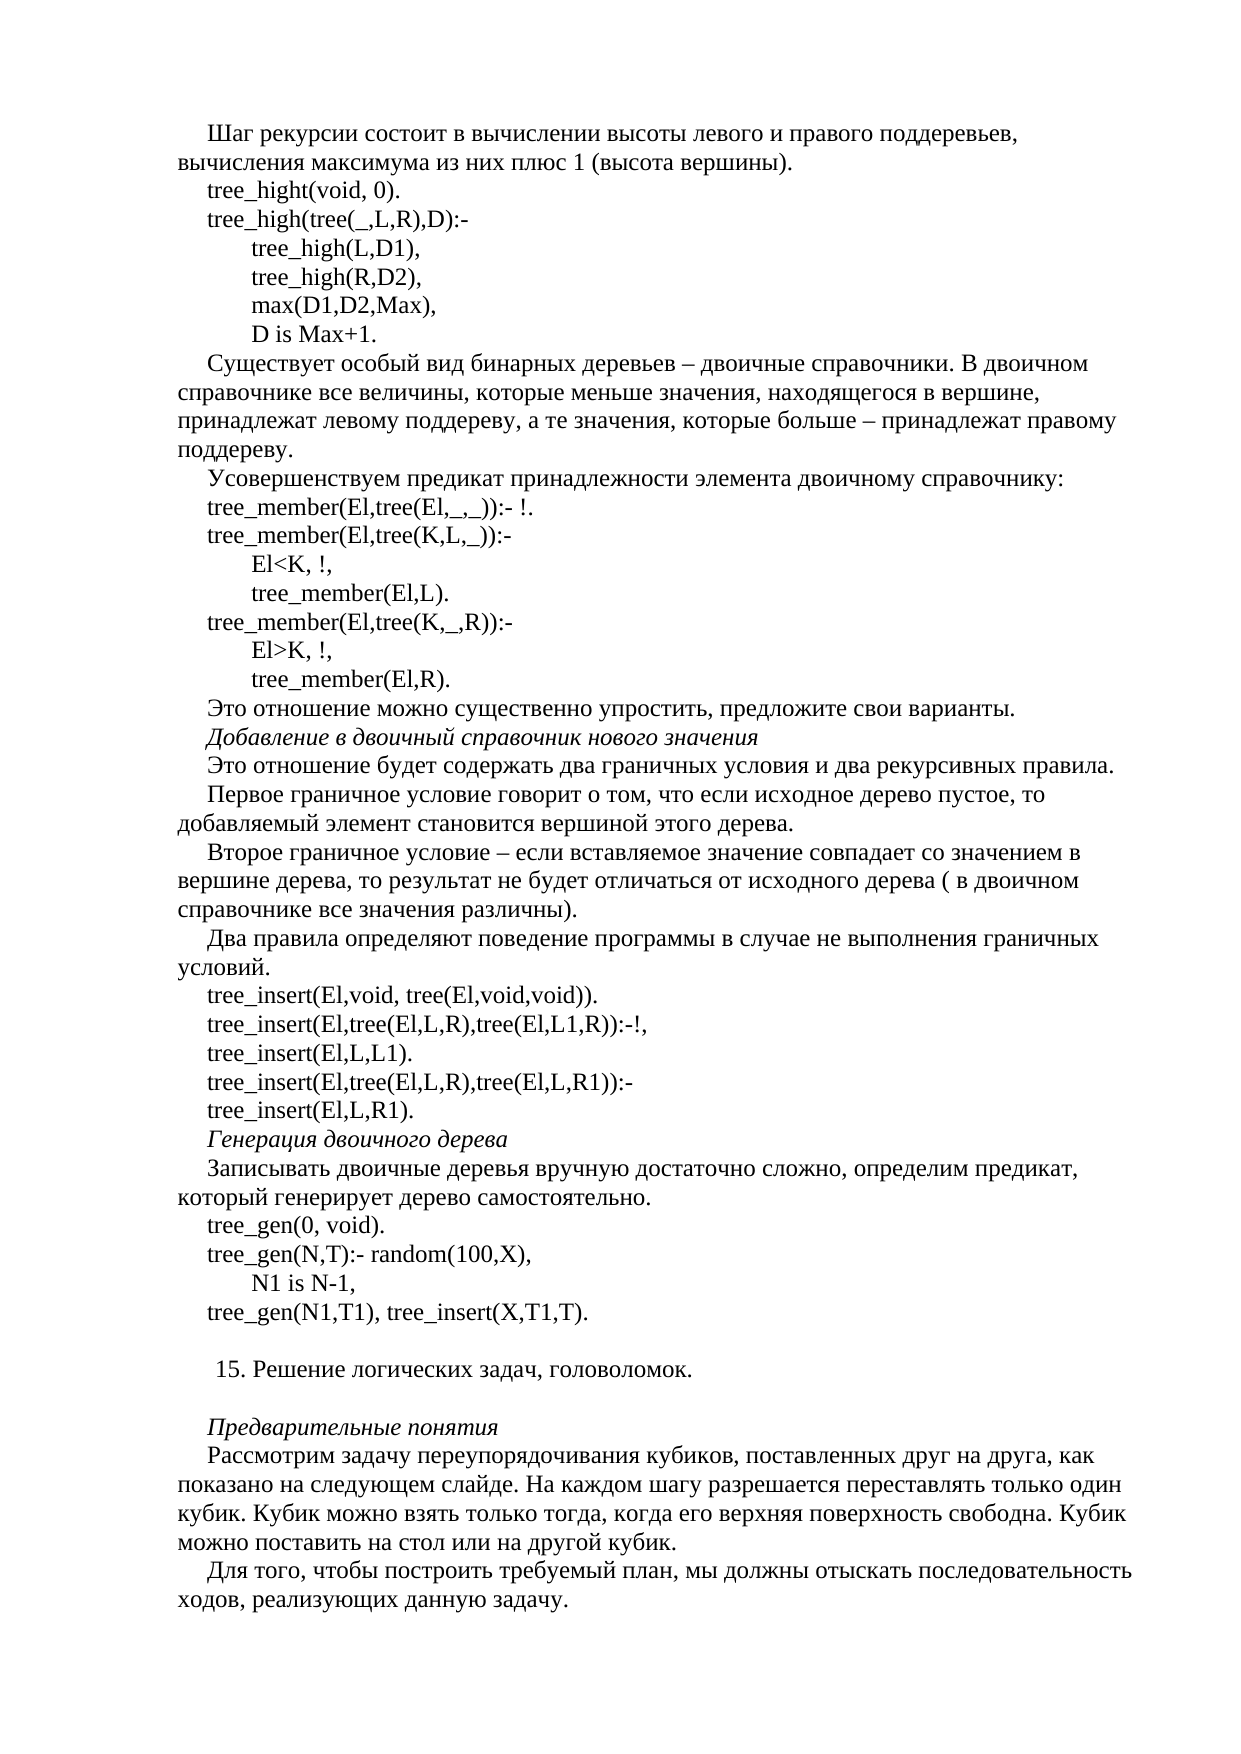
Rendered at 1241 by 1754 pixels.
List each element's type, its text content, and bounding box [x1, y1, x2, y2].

text tree_high(L,D1), [177, 233, 1152, 262]
text tree_insert(El,tree(El,L,R),tree(El,L1,R)):-!, [177, 1009, 1152, 1038]
text tree_insert(El,void, tree(El,void,void)). [177, 981, 1152, 1009]
text D is Max+1. [177, 319, 1152, 348]
text N1 is N-1, [177, 1268, 1152, 1297]
text tree_gen(N,T):- random(100,X), [177, 1239, 1152, 1268]
text Два правила определяют поведение программы в случае не выполнения граничных условий. [177, 923, 1152, 981]
text tree_member(El,tree(K,_,R)):- [177, 607, 1152, 636]
text Для того, чтобы построить требуемый план, мы должны отыскать последовательность ходов, реализующих данную задачу. [177, 1556, 1152, 1613]
text tree_insert(El,L,L1). [177, 1038, 1152, 1067]
text tree_gen(0, void). [177, 1211, 1152, 1239]
text tree_member(El,tree(K,L,_)):- [177, 521, 1152, 549]
text Усовершенствуем предикат принадлежности элемента двоичному справочнику: [177, 463, 1152, 492]
text tree_insert(El,tree(El,L,R),tree(El,L,R1)):- [177, 1067, 1152, 1096]
text Существует особый вид бинарных деревьев – двоичные справочники. В двоичном справочнике все величины, которые меньше значения, находящегося в вершине, принадлежат левому поддереву, а те значения, которые больше – принадлежат правому поддереву. [177, 348, 1152, 463]
text Второе граничное условие – если вставляемое значение совпадает со значением в вершине дерева, то результат не будет отличаться от исходного дерева ( в двоичном справочнике все значения различны). [177, 837, 1152, 923]
text Предварительные понятия [177, 1412, 1152, 1441]
text tree_hight(void, 0). [177, 176, 1152, 204]
text Это отношение можно существенно упростить, предложите свои варианты. [177, 693, 1152, 722]
text tree_high(tree(_,L,R),D):- [177, 204, 1152, 233]
text tree_gen(N1,T1), tree_insert(X,T1,T). [177, 1297, 1152, 1326]
text Рассмотрим задачу переупорядочивания кубиков, поставленных друг на друга, как показано на следующем слайде. На каждом шагу разрешается переставлять только один кубик. Кубик можно взять только тогда, когда его верхняя поверхность свободна. Кубик можно поставить на стол или на другой кубик. [177, 1441, 1152, 1556]
text tree_member(El,L). [177, 578, 1152, 607]
text Генерация двоичного дерева [177, 1124, 1152, 1153]
list Решение логических задач, головоломок. [215, 1354, 1152, 1383]
text Добавление в двоичный справочник нового значения [177, 722, 1152, 751]
text tree_member(El,R). [177, 664, 1152, 693]
text Шаг рекурсии состоит в вычислении высоты левого и правого поддеревьев, вычисления максимума из них плюс 1 (высота вершины). [177, 118, 1152, 176]
text El<K, !, [177, 549, 1152, 578]
text max(D1,D2,Max), [177, 291, 1152, 319]
text Записывать двоичные деревья вручную достаточно сложно, определим предикат, который генерирует дерево самостоятельно. [177, 1153, 1152, 1211]
text tree_member(El,tree(El,_,_)):- !. [177, 492, 1152, 521]
text tree_insert(El,L,R1). [177, 1096, 1152, 1124]
text Это отношение будет содержать два граничных условия и два рекурсивных правила. [177, 751, 1152, 779]
text El>K, !, [177, 636, 1152, 664]
text tree_high(R,D2), [177, 262, 1152, 291]
text Первое граничное условие говорит о том, что если исходное дерево пустое, то добавляемый элемент становится вершиной этого дерева. [177, 779, 1152, 837]
